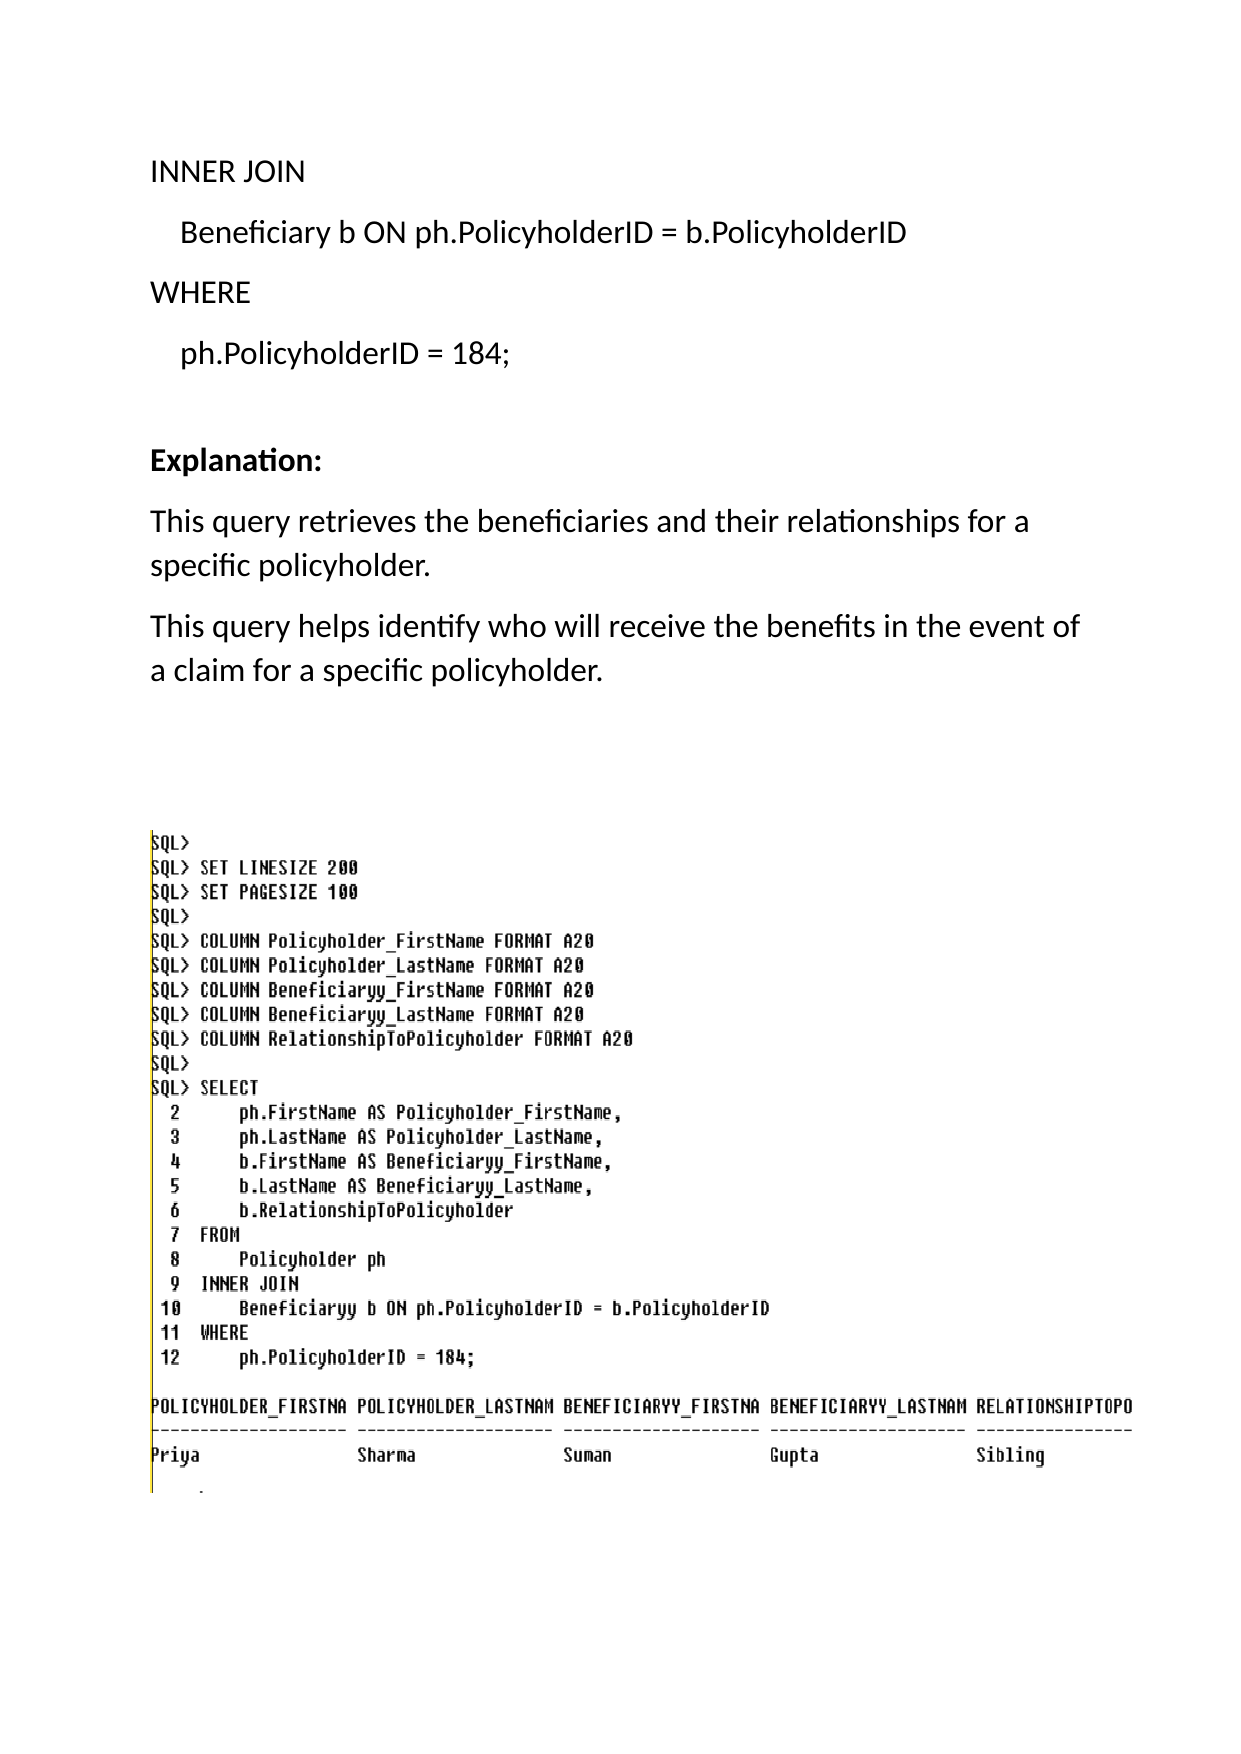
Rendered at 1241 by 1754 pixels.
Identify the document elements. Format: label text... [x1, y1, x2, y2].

text Explanation: [150, 439, 1090, 480]
text ph.PolicyholderID = 184; [150, 332, 1090, 373]
text WHERE [150, 271, 1090, 312]
text This query retrieves the beneficiaries and their relationships for a specific policyholder. [150, 500, 1090, 585]
picture [150, 830, 1167, 1493]
text INNER JOIN [150, 150, 1090, 191]
text This query helps identify who will receive the benefits in the event of a claim for a specific policyholder. [150, 604, 1090, 689]
text Beneficiary b ON ph.PolicyholderID = b.PolicyholderID [150, 211, 1090, 251]
